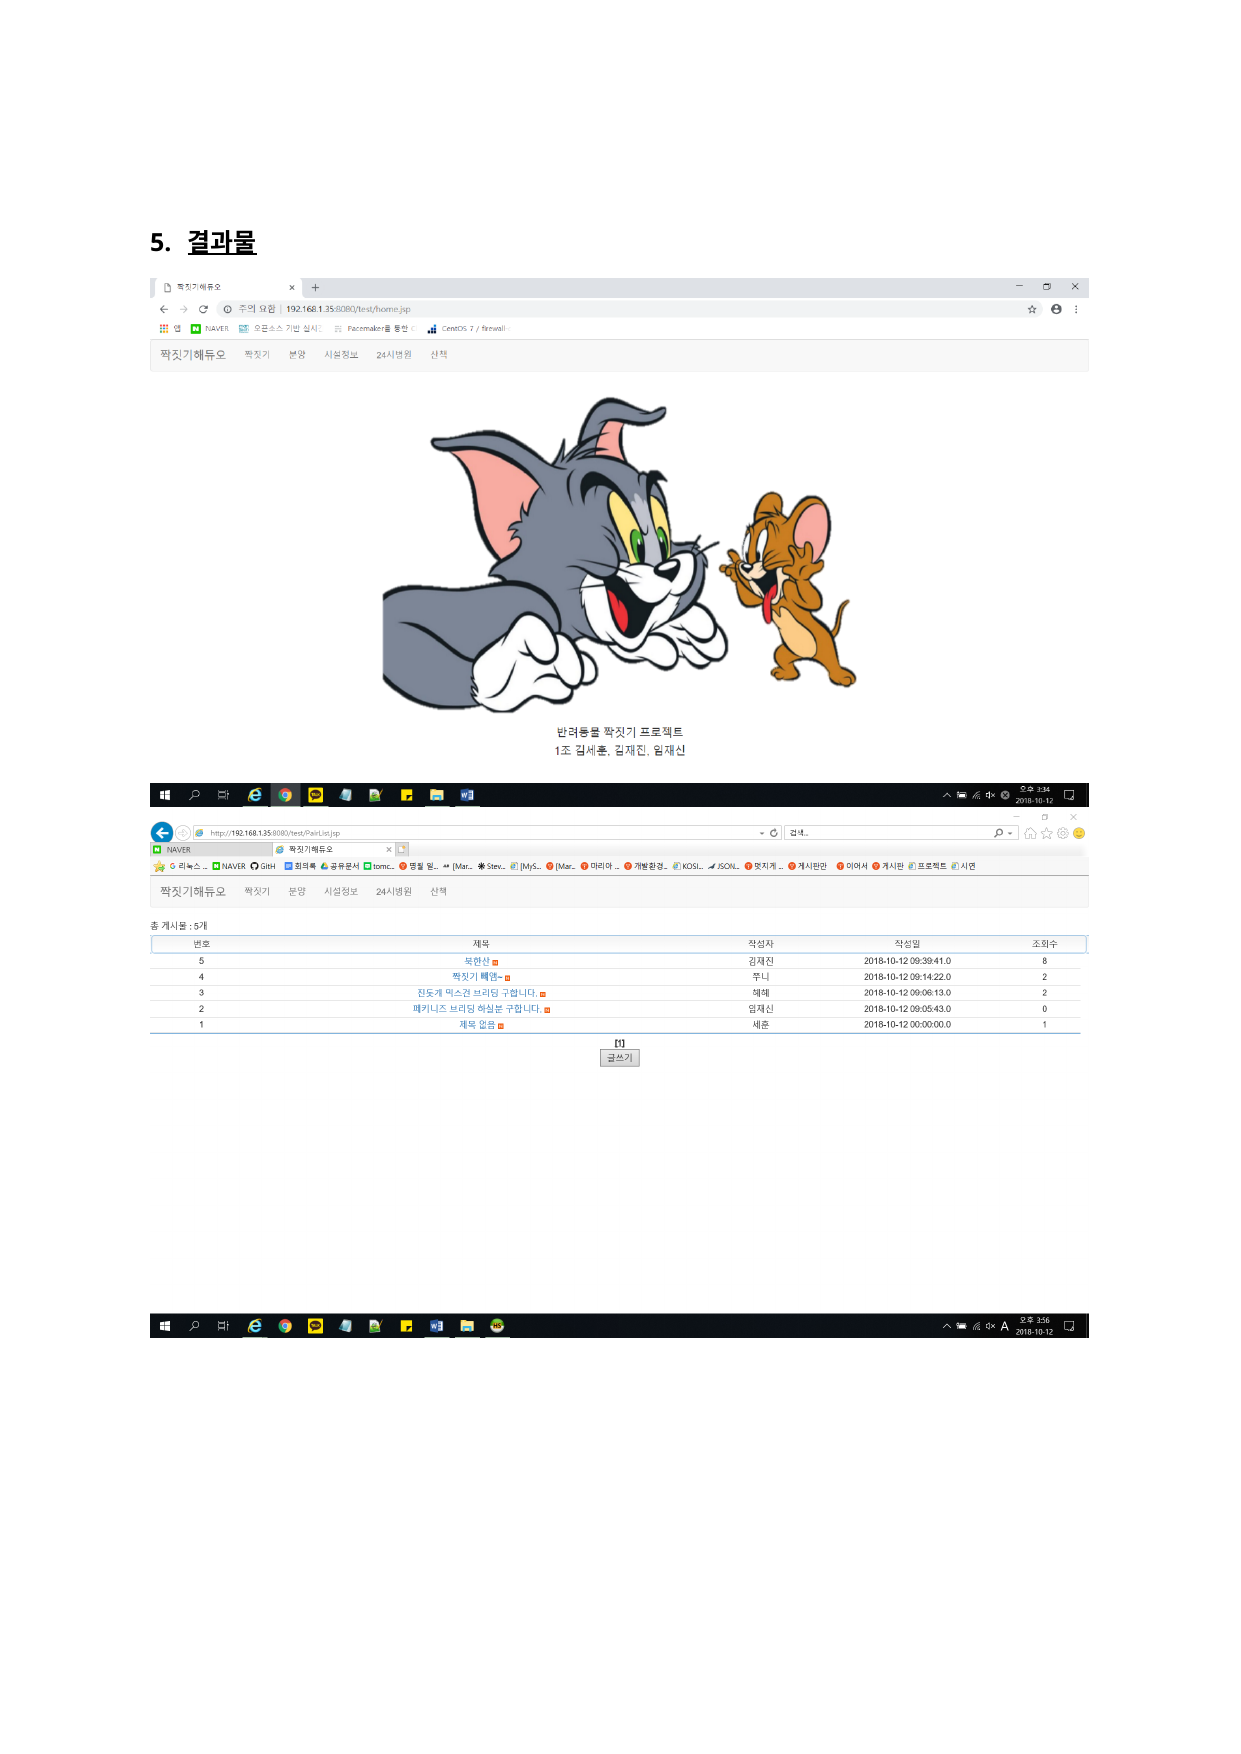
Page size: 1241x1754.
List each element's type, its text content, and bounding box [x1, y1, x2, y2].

picture [157, 829, 168, 837]
picture [150, 808, 1089, 1338]
list 결과물 [150, 222, 1090, 258]
picture [150, 278, 1089, 807]
